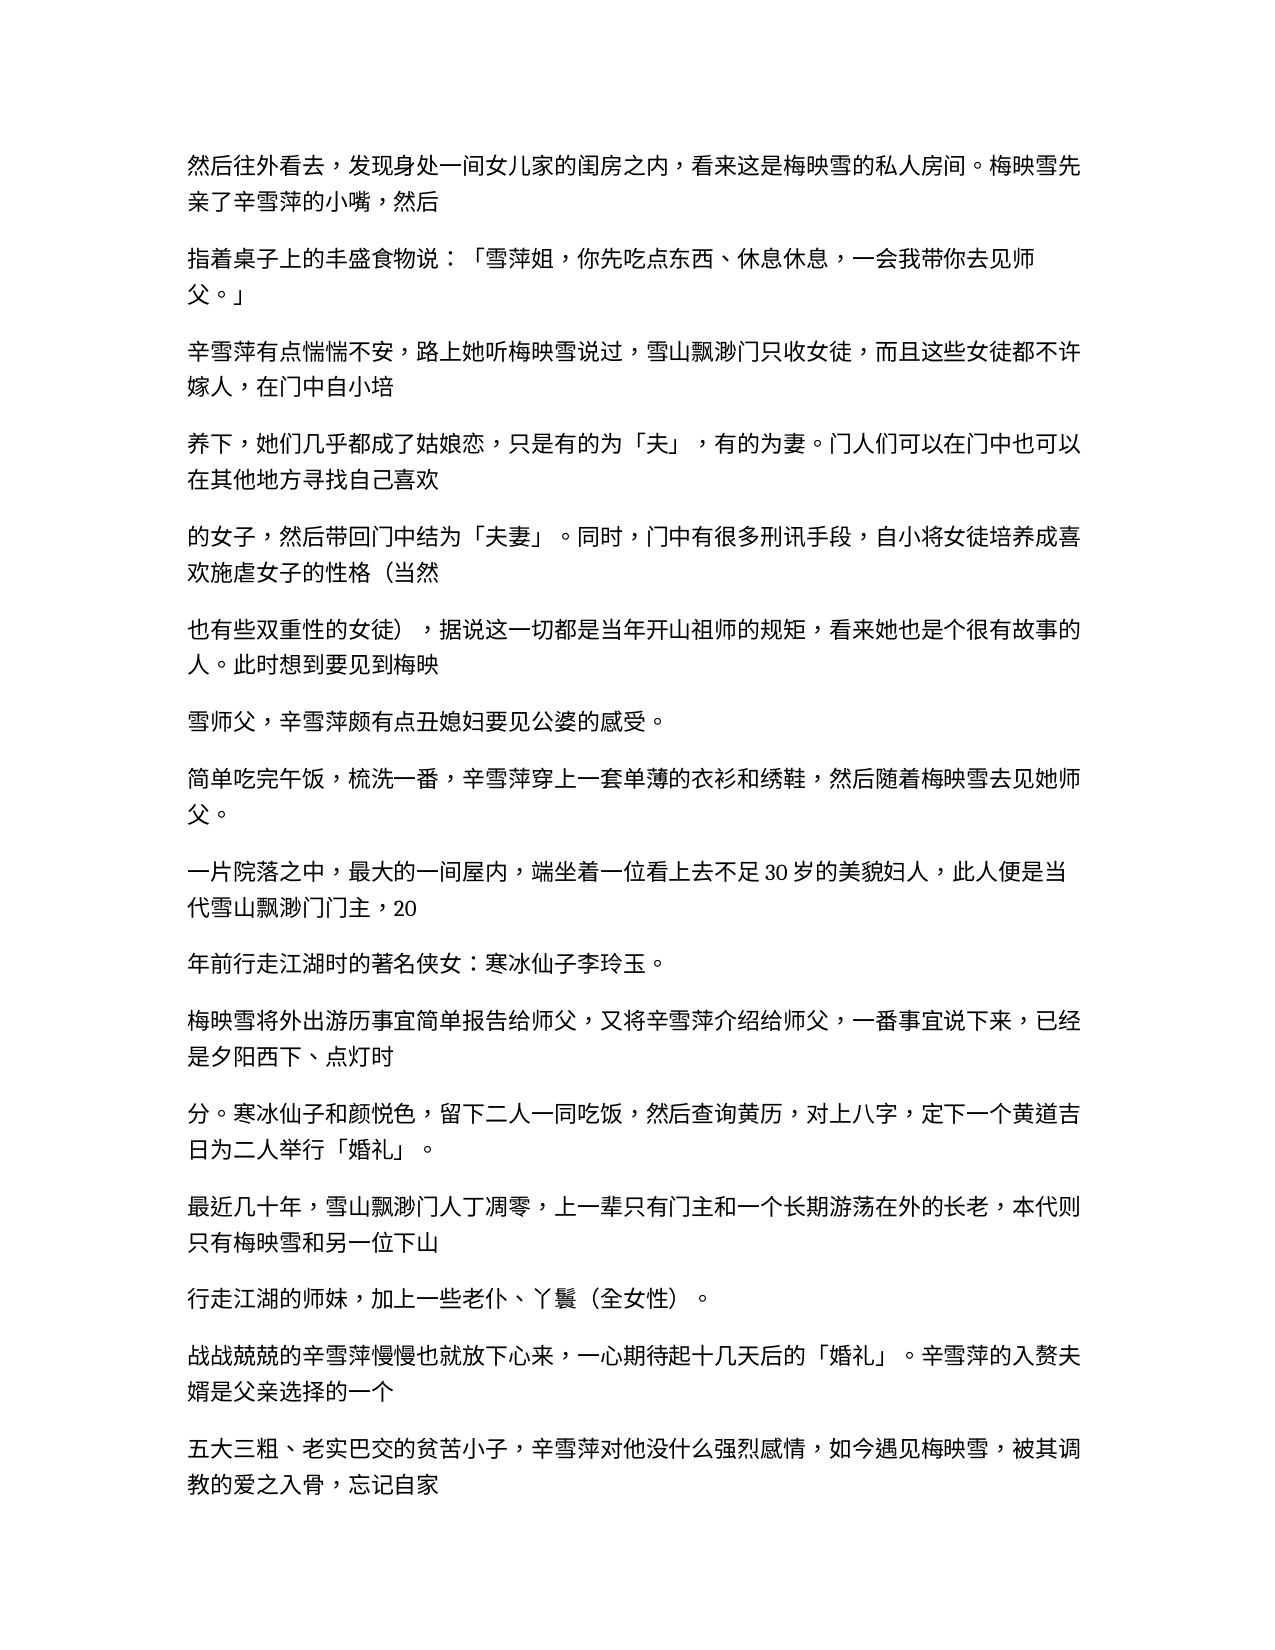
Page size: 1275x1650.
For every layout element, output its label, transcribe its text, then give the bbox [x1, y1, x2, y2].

text 辛雪萍有点惴惴不安，路上她听梅映雪说过，雪山飘渺门只收女徒，而且这些女徒都不许嫁人，在门中自小培 [187, 335, 1087, 403]
text 一片院落之中，最大的一间屋内，端坐着一位看上去不足30岁的美貌妇人，此人便是当代雪山飘渺门门主，20 [187, 856, 1087, 923]
text 战战兢兢的辛雪萍慢慢也就放下心来，一心期待起十几天后的「婚礼」。辛雪萍的入赘夫婿是父亲选择的一个 [187, 1340, 1087, 1407]
text 年前行走江湖时的著名侠女：寒冰仙子李玲玉。 [187, 948, 1087, 980]
text 分。寒冰仙子和颜悦色，留下二人一同吃饭，然后查询黄历，对上八字，定下一个黄道吉日为二人举行「婚礼」。 [187, 1098, 1087, 1165]
text 简单吃完午饭，梳洗一番，辛雪萍穿上一套单薄的衣衫和绣鞋，然后随着梅映雪去见她师父。 [187, 763, 1087, 830]
text 最近几十年，雪山飘渺门人丁凋零，上一辈只有门主和一个长期游荡在外的长老，本代则只有梅映雪和另一位下山 [187, 1191, 1087, 1258]
text 也有些双重性的女徒），据说这一切都是当年开山祖师的规矩，看来她也是个很有故事的人。此时想到要见到梅映 [187, 613, 1087, 681]
text 的女子，然后带回门中结为「夫妻」。同时，门中有很多刑讯手段，自小将女徒培养成喜欢施虐女子的性格（当然 [187, 521, 1087, 588]
text 行走江湖的师妹，加上一些老仆、丫鬟（全女性）。 [187, 1283, 1087, 1314]
text 梅映雪将外出游历事宜简单报告给师父，又将辛雪萍介绍给师父，一番事宜说下来，已经是夕阳西下、点灯时 [187, 1005, 1087, 1072]
text 五大三粗、老实巴交的贫苦小子，辛雪萍对他没什么强烈感情，如今遇见梅映雪，被其调教的爱之入骨，忘记自家 [187, 1433, 1087, 1500]
text 然后往外看去，发现身处一间女儿家的闺房之内，看来这是梅映雪的私人房间。梅映雪先亲了辛雪萍的小嘴，然后 [187, 150, 1087, 217]
text 指着桌子上的丰盛食物说：「雪萍姐，你先吃点东西、休息休息，一会我带你去见师父。」 [187, 243, 1087, 310]
text 养下，她们几乎都成了姑娘恋，只是有的为「夫」，有的为妻。门人们可以在门中也可以在其他地方寻找自己喜欢 [187, 428, 1087, 495]
text 雪师父，辛雪萍颇有点丑媳妇要见公婆的感受。 [187, 706, 1087, 737]
